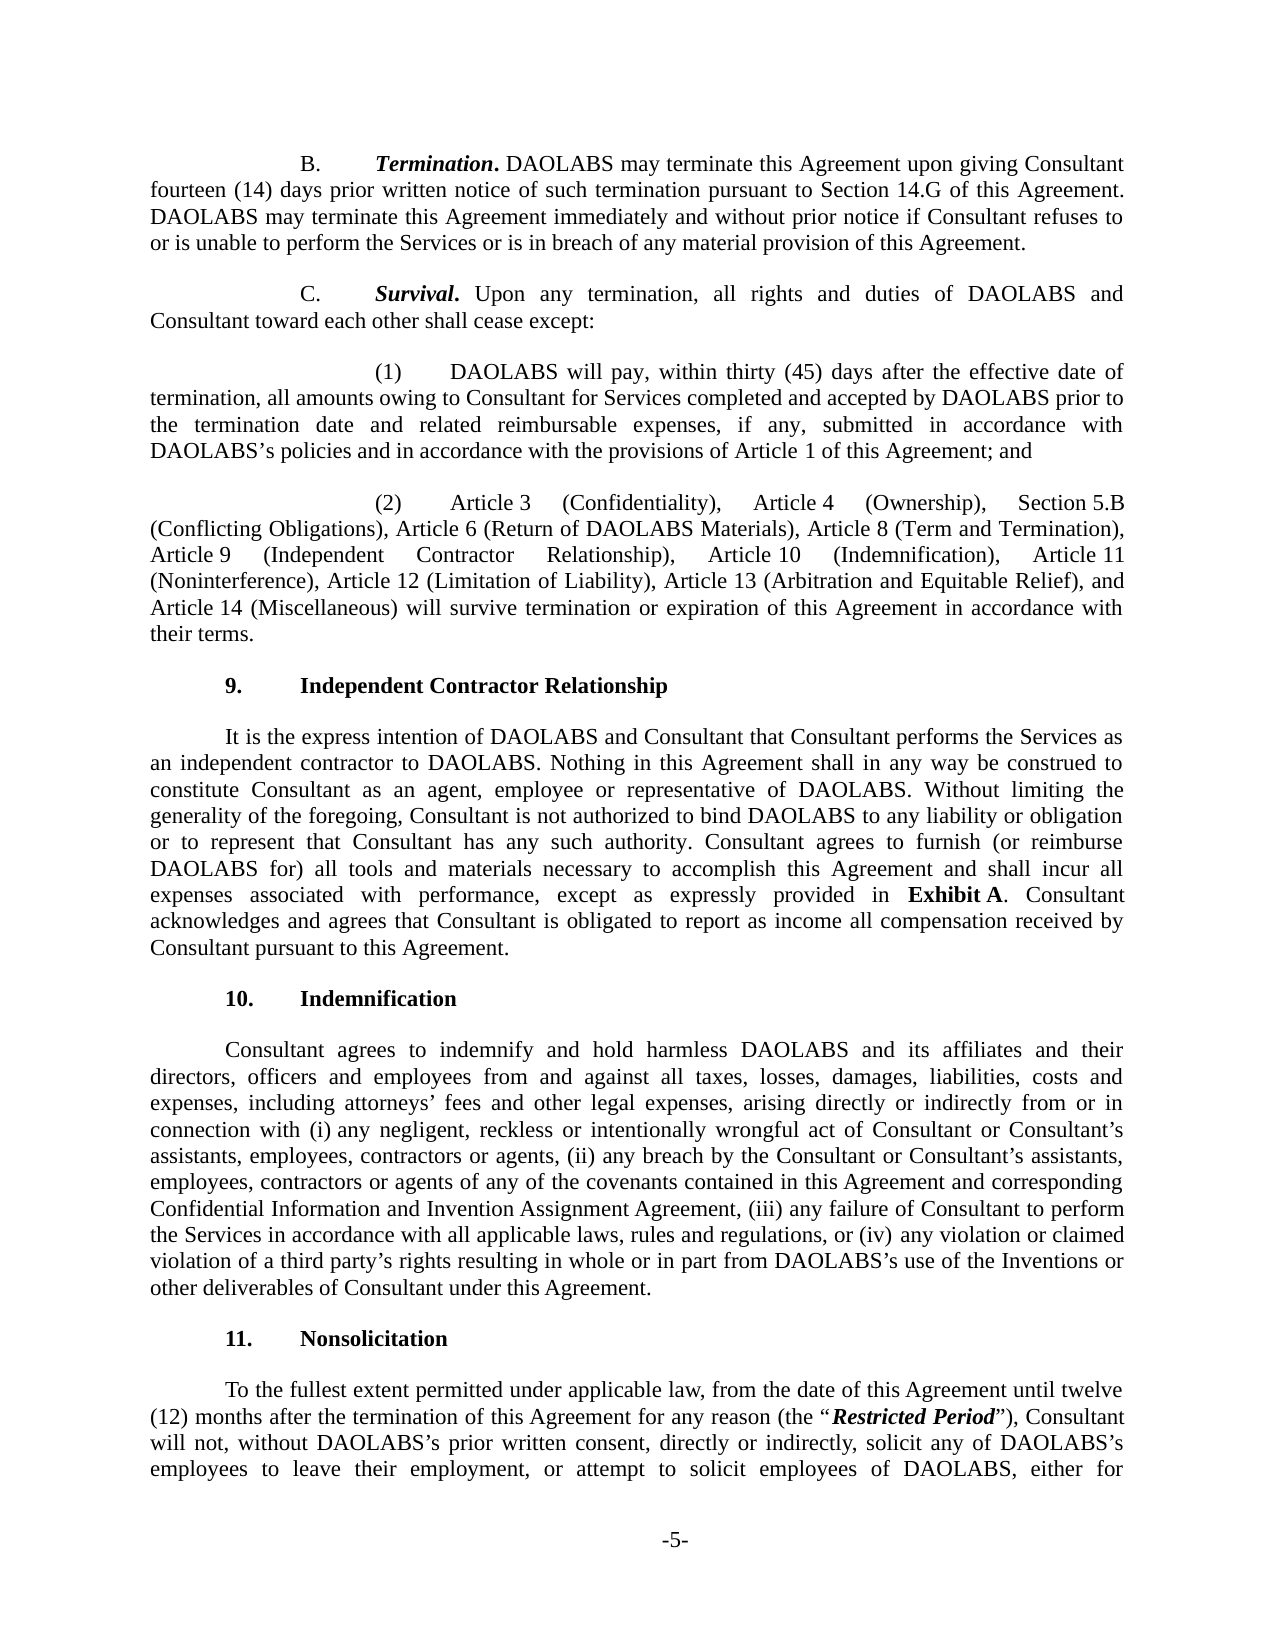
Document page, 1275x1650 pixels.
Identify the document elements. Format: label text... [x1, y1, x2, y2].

subtitle Termination. DAOLABS may terminate this Agreement upon giving Consultant fourteen (14) days prior written notice of such termination pursuant to Section 14.G of this Agreement. DAOLABS may terminate this Agreement immediately and without prior notice if Consultant refuses to or is unable to perform the Services or is in breach of any material provision of this Agreement. [150, 150, 1125, 255]
subtitle Consultant agrees to indemnify and hold harmless DAOLABS and its affiliates and their directors, officers and employees from and against all taxes, losses, damages, liabilities, costs and expenses, including attorneys’ fees and other legal expenses, arising directly or indirectly from or in connection with (i) any negligent, reckless or intentionally wrongful act of Consultant or Consultant’s assistants, employees, contractors or agents, (ii) any breach by the Consultant or Consultant’s assistants, employees, contractors or agents of any of the covenants contained in this Agreement and corresponding Confidential Information and Invention Assignment Agreement, (iii) any failure of Consultant to perform the Services in accordance with all applicable laws, rules and regulations, or (iv) any violation or claimed violation of a third party’s rights resulting in whole or in part from DAOLABS’s use of the Inventions or other deliverables of Consultant under this Agreement. [150, 1037, 1125, 1300]
subtitle Nonsolicitation [150, 1325, 1125, 1351]
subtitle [150, 1376, 1125, 1482]
subtitle Indemnification [150, 985, 1125, 1012]
subtitle Survival. Upon any termination, all rights and duties of DAOLABS and Consultant toward each other shall cease except: [150, 280, 1125, 333]
subtitle Independent Contractor Relationship [150, 672, 1125, 698]
subtitle Article 3 (Confidentiality), Article 4 (Ownership), Section 5.B (Conflicting Obligations), Article 6 (Return of DAOLABS Materials), Article 8 (Term and Termination), Article 9 (Independent Contractor Relationship), Article 10 (Indemnification), Article 11 (Noninterference), Article 12 (Limitation of Liability), Article 13 (Arbitration and Equitable Relief), and Article 14 (Miscellaneous) will survive termination or expiration of this Agreement in accordance with their terms. [150, 488, 1125, 647]
subtitle DAOLABS will pay, within thirty (45) days after the effective date of termination, all amounts owing to Consultant for Services completed and accepted by DAOLABS prior to the termination date and related reimbursable expenses, if any, submitted in accordance with DAOLABS’s policies and in accordance with the provisions of Article 1 of this Agreement; and [150, 358, 1125, 463]
subtitle It is the express intention of DAOLABS and Consultant that Consultant performs the Services as an independent contractor to DAOLABS. Nothing in this Agreement shall in any way be construed to constitute Consultant as an agent, employee or representative of DAOLABS. Without limiting the generality of the foregoing, Consultant is not authorized to bind DAOLABS to any liability or obligation or to represent that Consultant has any such authority. Consultant agrees to furnish (or reimburse DAOLABS for) all tools and materials necessary to accomplish this Agreement and shall incur all expenses associated with performance, except as expressly provided in Exhibit A. Consultant acknowledges and agrees that Consultant is obligated to report as income all compensation received by Consultant pursuant to this Agreement. [150, 723, 1125, 960]
